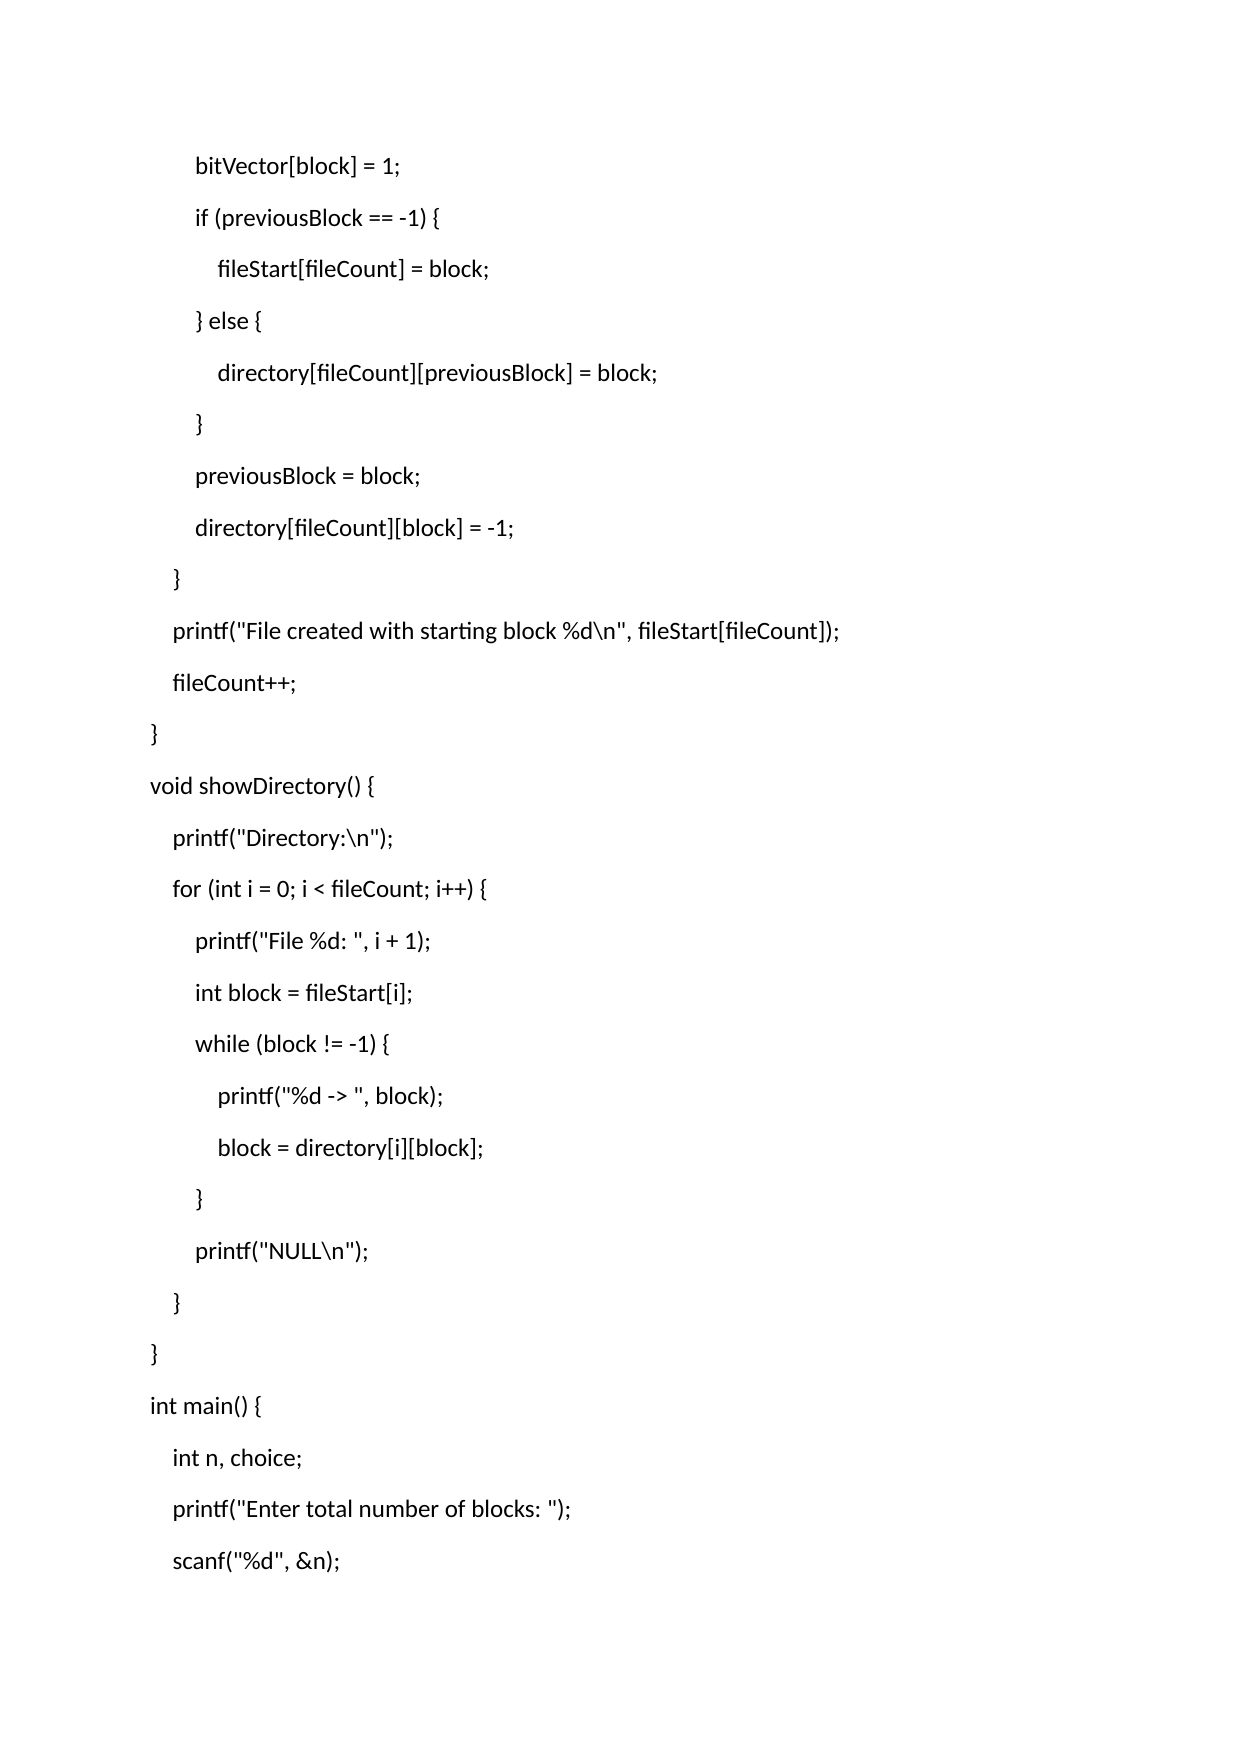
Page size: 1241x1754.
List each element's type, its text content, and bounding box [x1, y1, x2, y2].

text block = directory[i][block]; [150, 1132, 1090, 1162]
text previousBlock = block; [150, 460, 1090, 491]
text for (int i = 0; i < fileCount; i++) { [150, 873, 1090, 904]
text printf("Directory:\n"); [150, 822, 1090, 852]
text scanf("%d", &n); [150, 1545, 1090, 1576]
text } else { [150, 305, 1090, 336]
text } [150, 718, 1090, 749]
text fileCount++; [150, 667, 1090, 697]
text printf("NULL\n"); [150, 1235, 1090, 1266]
text directory[fileCount][previousBlock] = block; [150, 357, 1090, 387]
text } [150, 1183, 1090, 1214]
text } [150, 563, 1090, 594]
text int main() { [150, 1390, 1090, 1421]
text int n, choice; [150, 1442, 1090, 1472]
text printf("File created with starting block %d\n", fileStart[fileCount]); [150, 615, 1090, 646]
text while (block != -1) { [150, 1028, 1090, 1059]
text printf("Enter total number of blocks: "); [150, 1493, 1090, 1524]
text } [150, 1287, 1090, 1317]
text int block = fileStart[i]; [150, 977, 1090, 1007]
text } [150, 408, 1090, 439]
text } [150, 1338, 1090, 1369]
text printf("%d -> ", block); [150, 1080, 1090, 1111]
text printf("File %d: ", i + 1); [150, 925, 1090, 956]
text fileStart[fileCount] = block; [150, 253, 1090, 284]
text bitVector[block] = 1; [150, 150, 1090, 181]
text directory[fileCount][block] = -1; [150, 512, 1090, 542]
text if (previousBlock == -1) { [150, 202, 1090, 232]
text void showDirectory() { [150, 770, 1090, 801]
